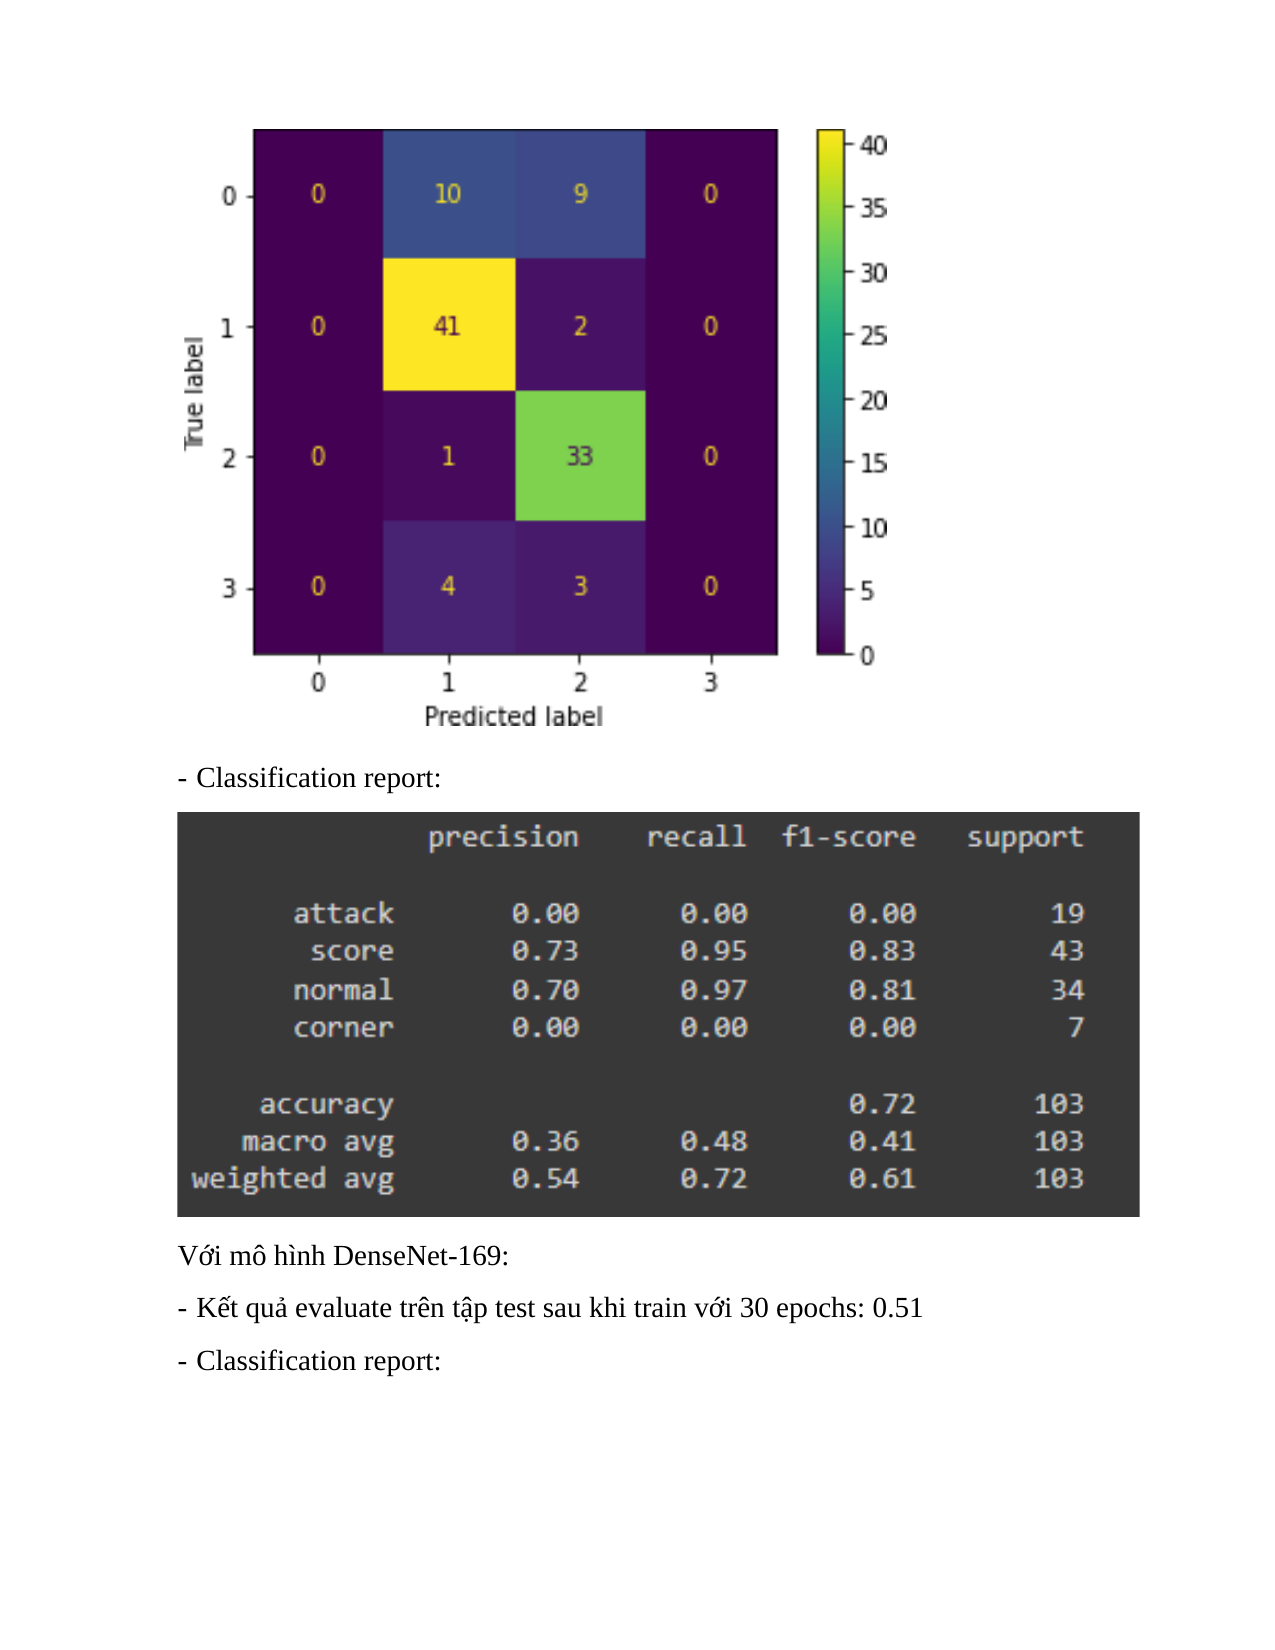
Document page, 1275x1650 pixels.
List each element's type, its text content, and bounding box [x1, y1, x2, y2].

list Classification report: [177, 760, 1273, 793]
list Classification report: [177, 1343, 1273, 1377]
picture [184, 129, 887, 726]
picture [177, 812, 1140, 1217]
list Kết quả evaluate trên tập test sau khi train với 30 epochs: 0.51 [177, 1290, 1273, 1324]
